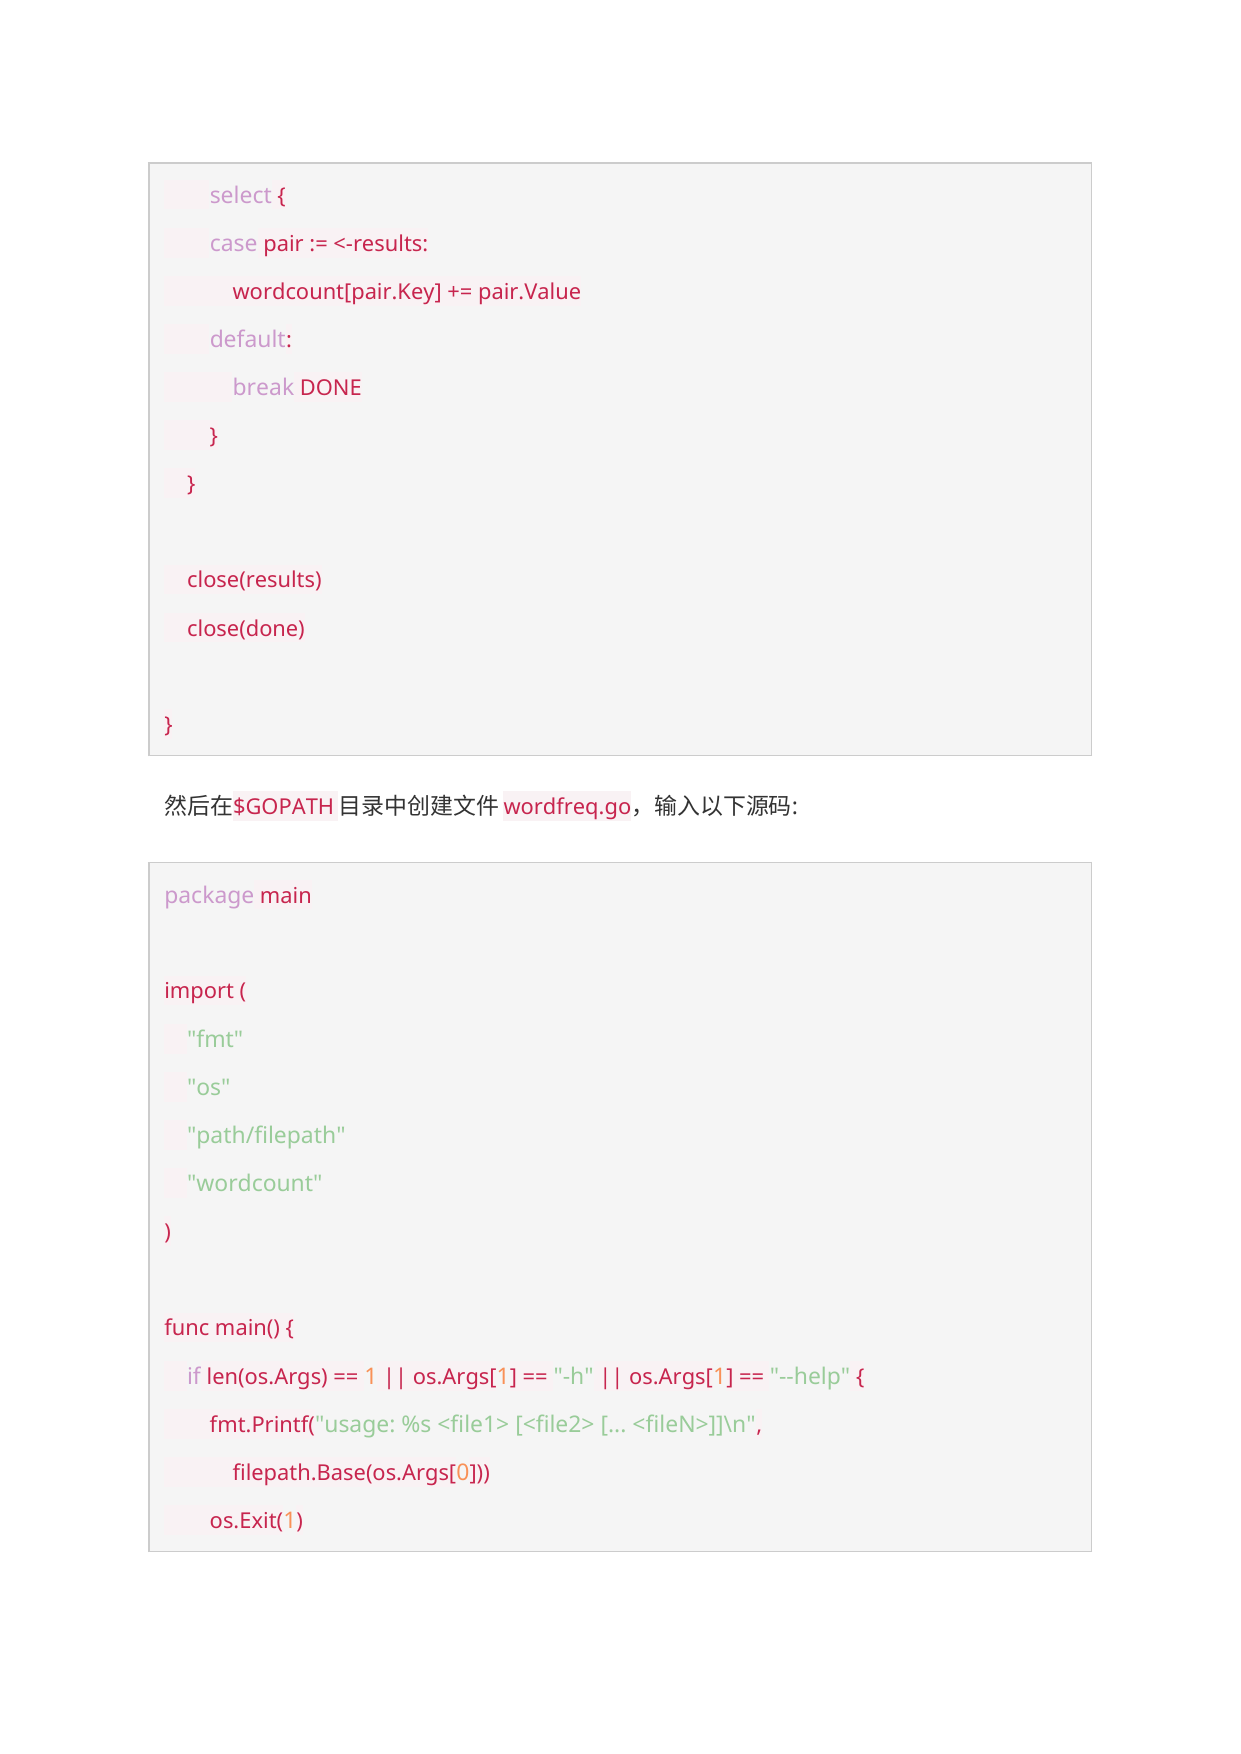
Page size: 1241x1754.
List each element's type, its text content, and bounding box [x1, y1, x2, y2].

text case pair := <-results: [150, 210, 1091, 258]
text } [150, 403, 1091, 451]
text "wordcount" [150, 1151, 1091, 1199]
text close(done) [150, 595, 1091, 643]
text if len(os.Args) == 1 || os.Args[1] == "-h" || os.Args[1] == "--help" { [150, 1343, 1091, 1391]
text 然后在$GOPATH目录中创建文件wordfreq.go，输入以下源码: [164, 772, 1076, 837]
text select { [150, 164, 1091, 210]
text wordcount[pair.Key] += pair.Value [150, 258, 1091, 306]
text func main() { [150, 1295, 1091, 1343]
text ) [150, 1199, 1091, 1247]
text package main [150, 863, 1091, 910]
text "fmt" [150, 1006, 1091, 1054]
text } [150, 451, 1091, 499]
text import ( [150, 958, 1091, 1006]
text fmt.Printf("usage: %s <file1> [<file2> [... <fileN>]]\n", [150, 1391, 1091, 1439]
text } [150, 691, 1091, 755]
text os.Exit(1) [150, 1487, 1091, 1551]
text filepath.Base(os.Args[0])) [150, 1439, 1091, 1487]
text "path/filepath" [150, 1102, 1091, 1151]
text break DONE [150, 354, 1091, 403]
text close(results) [150, 547, 1091, 595]
text "os" [150, 1054, 1091, 1102]
text default: [150, 306, 1091, 354]
